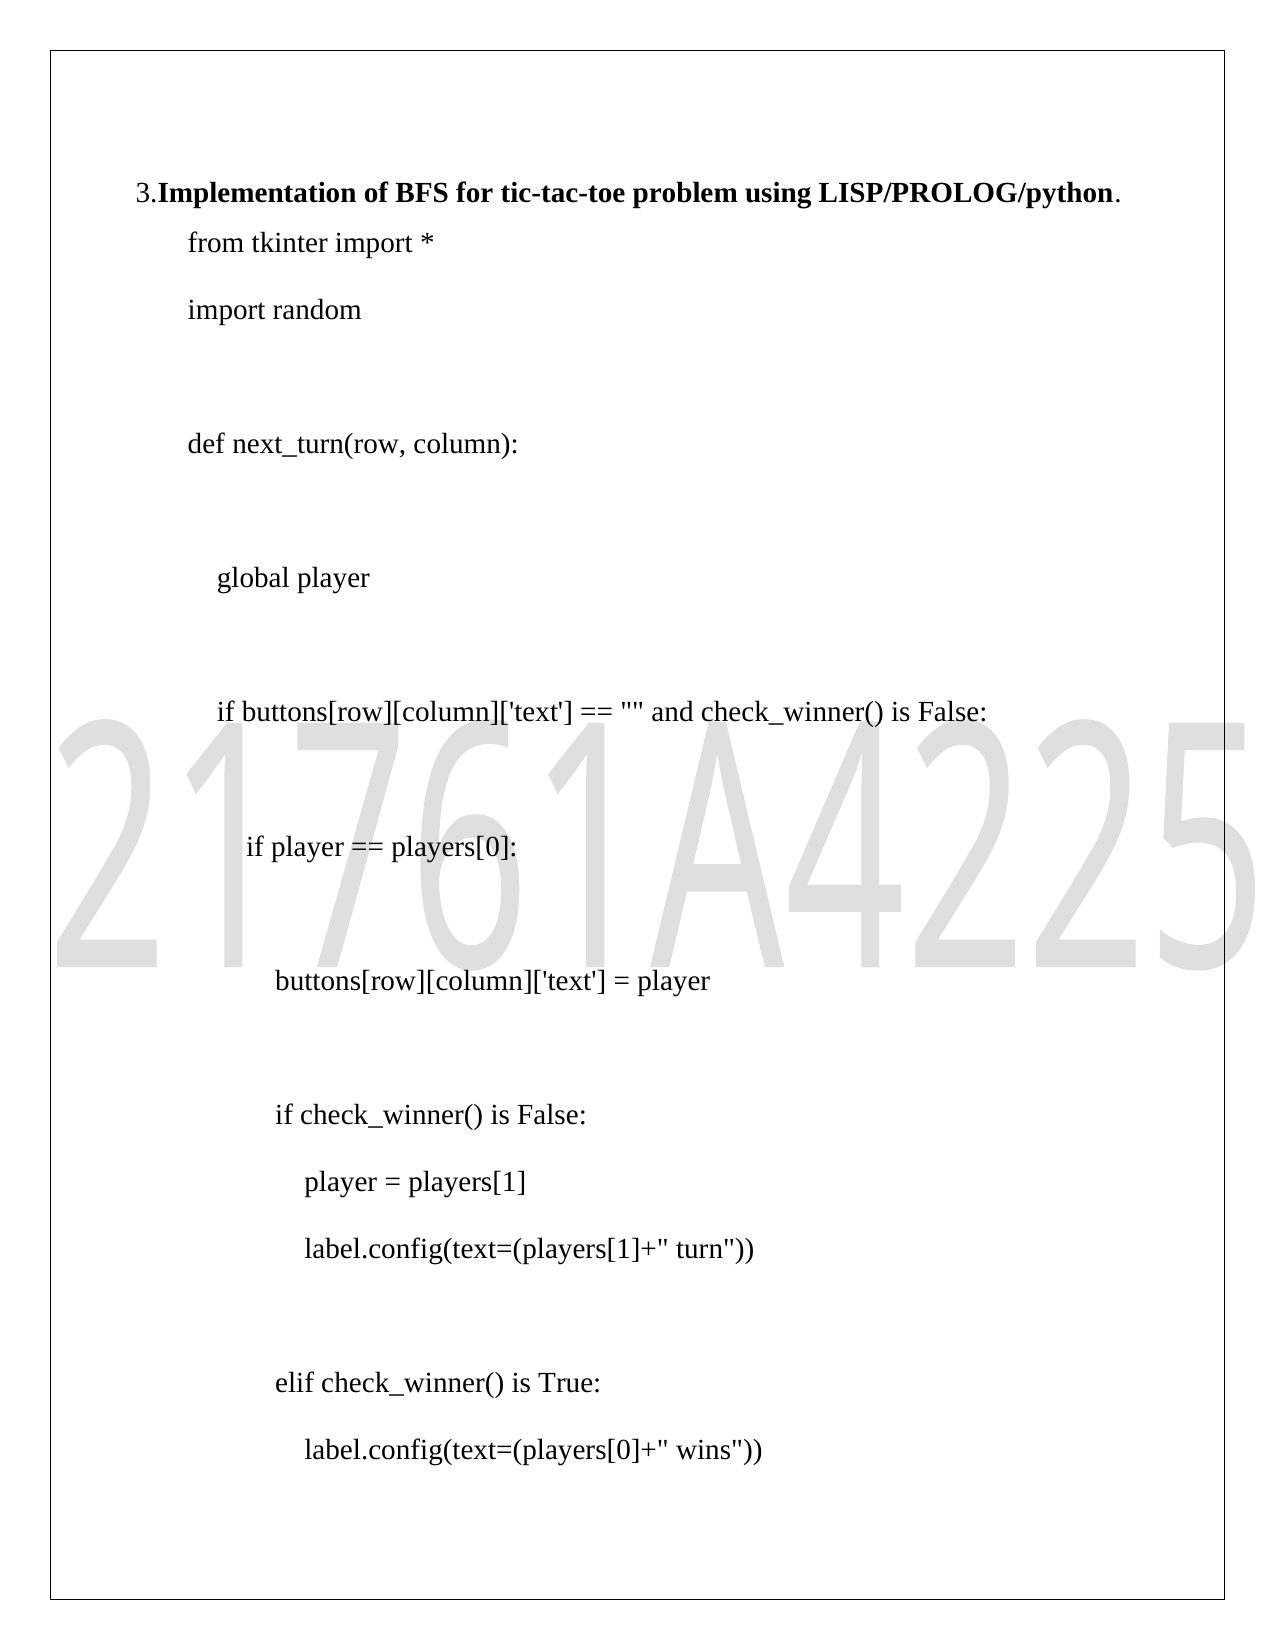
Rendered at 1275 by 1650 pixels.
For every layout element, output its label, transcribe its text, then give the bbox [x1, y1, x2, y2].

text buttons[row][column]['text'] = player [187, 963, 1185, 996]
text if player == players[0]: [187, 829, 1185, 862]
text elif check_winner() is True: [187, 1365, 1185, 1399]
text if check_winner() is False: [187, 1097, 1185, 1131]
text 3.Implementation of BFS for tic-tac-toe problem using LISP/PROLOG/python. [127, 175, 1185, 208]
text label.config(text=(players[1]+" turn")) [187, 1231, 1185, 1265]
text player = players[1] [187, 1164, 1185, 1198]
text global player [187, 560, 1185, 594]
text label.config(text=(players[0]+" wins")) [187, 1432, 1185, 1466]
text from tkinter import * [187, 225, 1185, 258]
text if buttons[row][column]['text'] == "" and check_winner() is False: [187, 694, 1185, 728]
text import random [187, 292, 1185, 326]
text def next_turn(row, column): [187, 426, 1185, 460]
